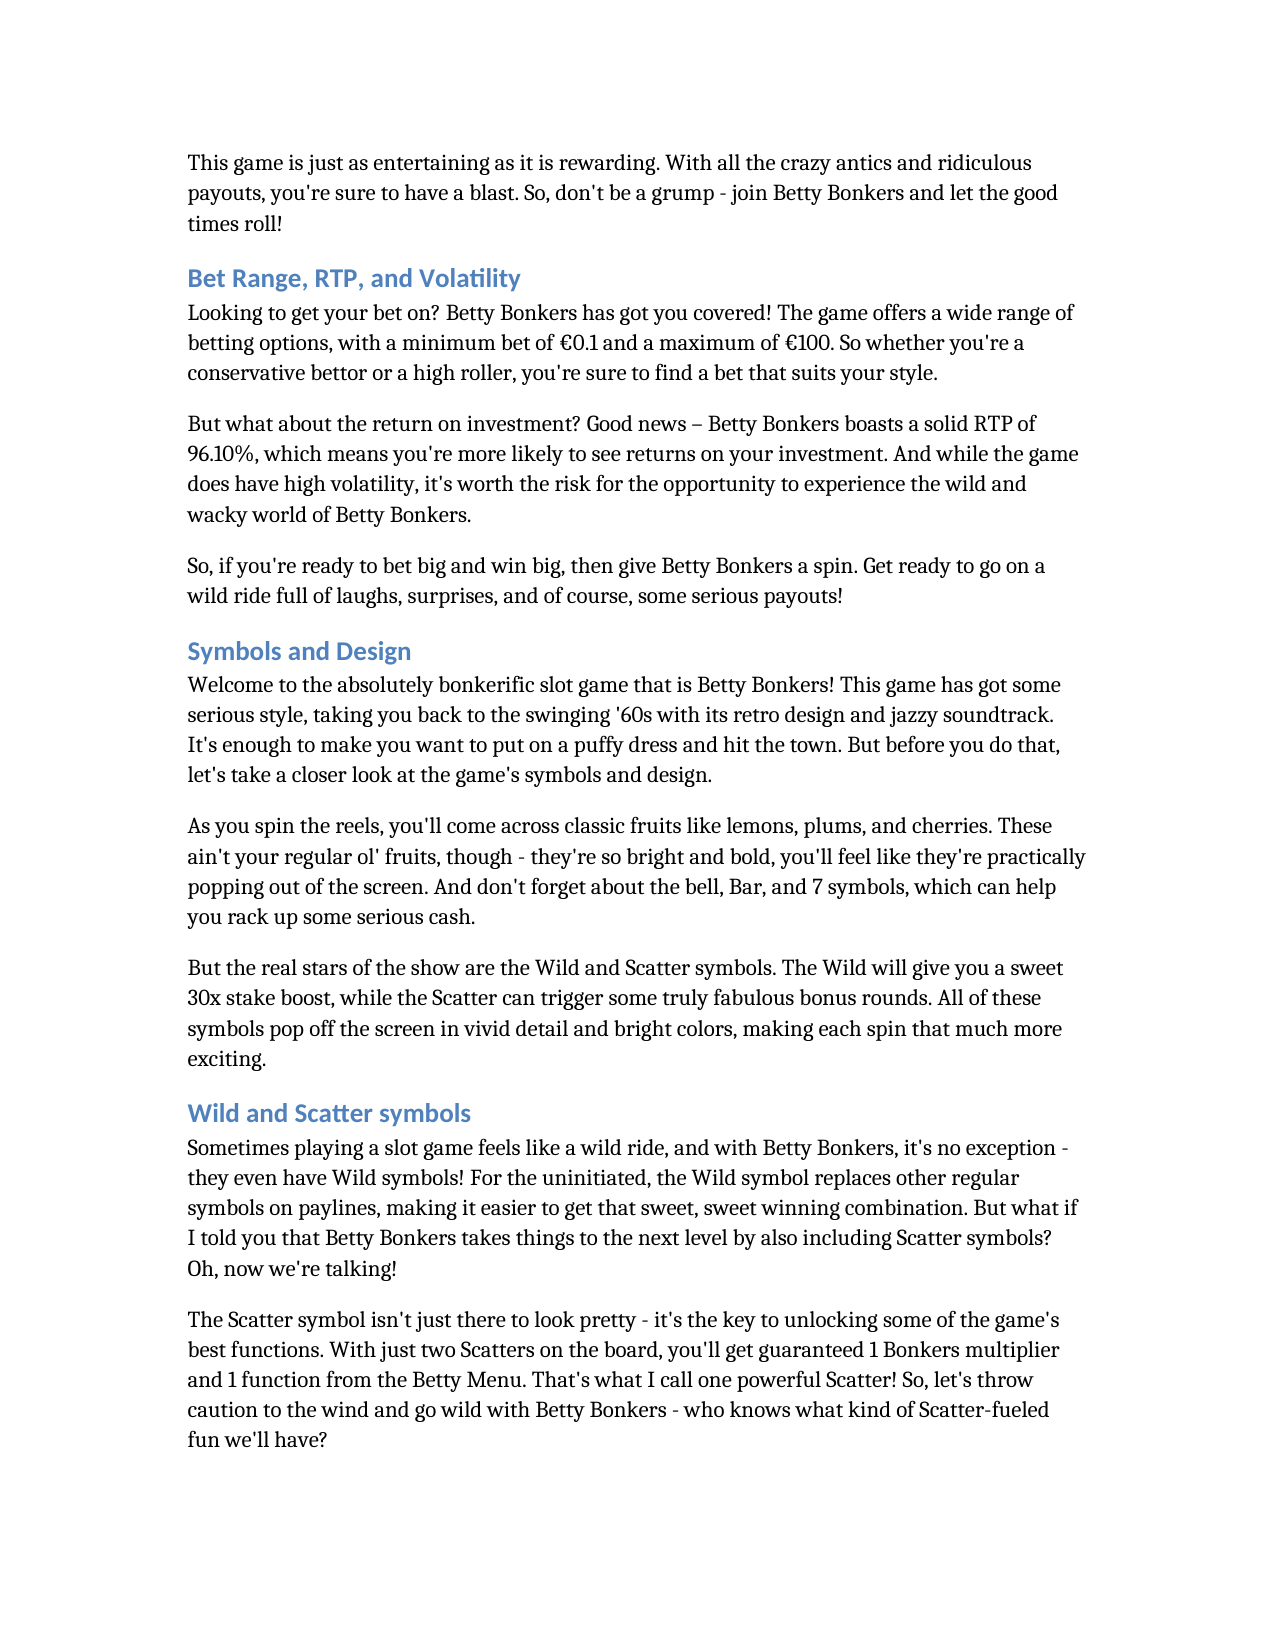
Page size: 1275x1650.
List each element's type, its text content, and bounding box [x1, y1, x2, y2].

text But what about the return on investment? Good news – Betty Bonkers boasts a solid RTP of 96.10%, which means you're more likely to see returns on your investment. And while the game does have high volatility, it's worth the risk for the opportunity to experience the wild and wacky world of Betty Bonkers. [187, 411, 1087, 528]
text This game is just as entertaining as it is rewarding. With all the crazy antics and ridiculous payouts, you're sure to have a blast. So, don't be a grump - join Betty Bonkers and let the good times roll! [187, 150, 1087, 237]
text Sometimes playing a slot game feels like a wild ride, and with Betty Bonkers, it's no exception - they even have Wild symbols! For the uninitiated, the Wild symbol replaces other regular symbols on paylines, making it easier to get that sweet, sweet winning combination. But what if I told you that Betty Bonkers takes things to the next level by also including Scatter symbols? Oh, now we're talking! [187, 1134, 1087, 1282]
subtitle Bet Range, RTP, and Volatility [187, 261, 1087, 294]
subtitle Wild and Scatter symbols [187, 1097, 1087, 1130]
subtitle Symbols and Design [187, 634, 1087, 667]
text Welcome to the absolutely bonkerific slot game that is Betty Bonkers! This game has got some serious style, taking you back to the swinging '60s with its retro design and jazzy soundtrack. It's enough to make you want to put on a puffy dress and hit the town. But before you do that, let's take a closer look at the game's symbols and design. [187, 672, 1087, 789]
text But the real stars of the show are the Wild and Scatter symbols. The Wild will give you a sweet 30x stake boost, while the Scatter can trigger some truly fabulous bonus rounds. All of these symbols pop off the screen in vivid detail and bright colors, making each spin that much more exciting. [187, 955, 1087, 1072]
text Looking to get your bet on? Betty Bonkers has got you covered! The game offers a wide range of betting options, with a minimum bet of €0.1 and a maximum of €100. So whether you're a conservative bettor or a high roller, you're sure to find a bet that suits your style. [187, 299, 1087, 386]
text So, if you're ready to bet big and win big, then give Betty Bonkers a spin. Get ready to go on a wild ride full of laughs, surprises, and of course, some serious payouts! [187, 552, 1087, 609]
text As you spin the reels, you'll come across classic fruits like lemons, plums, and cherries. These ain't your regular ol' fruits, though - they're so bright and bold, you'll feel like they're practically popping out of the screen. And don't forget about the bell, Bar, and 7 symbols, which can help you rack up some serious cash. [187, 813, 1087, 930]
